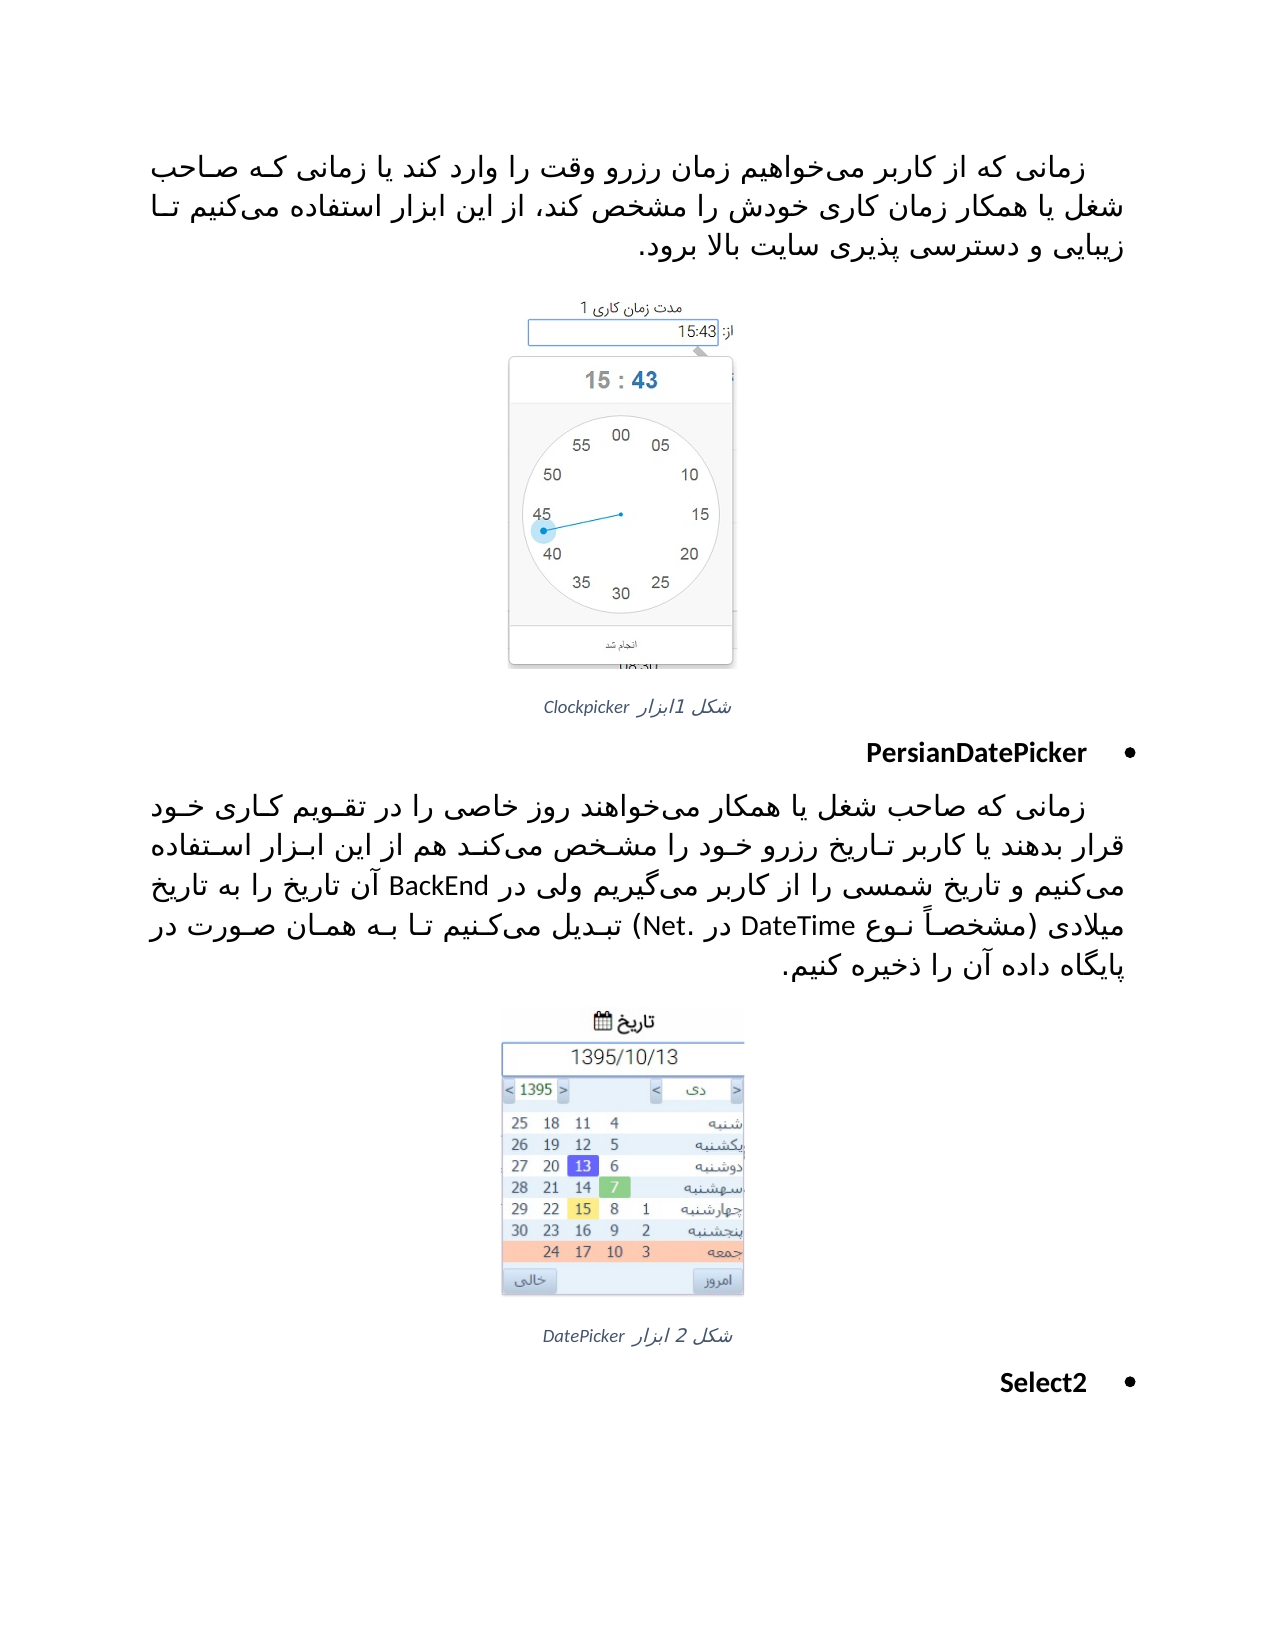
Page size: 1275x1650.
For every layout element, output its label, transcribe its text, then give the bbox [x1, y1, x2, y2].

list PersianDatePicker [150, 734, 1125, 770]
picture [507, 287, 738, 669]
text شکل 2 ابزار DatePicker [150, 1324, 1125, 1347]
picture [500, 1007, 745, 1298]
text زمانی که صاحب شغل یا همکار می‌خواهند روز خاصی را در تقویم کاری خود قرار بدهند یا کاربر تاریخ رزرو خود را مشخص می‌کند هم از این ابزار استفاده می‌کنیم و تاریخ شمسی را از کاربر می‌گیریم ولی در BackEnd آن تاریخ را به تاریخ میلادی (مشخصاً نوع DateTime در .Net) تبدیل می‌کنیم تا به همان صورت در پایگاه داده آن را ذخیره کنیم. [150, 789, 1125, 982]
text زمانی که از کاربر می‌خواهیم زمان رزرو وقت را وارد کند یا زمانی که صاحب شغل یا همکار زمان کاری خودش را مشخص کند، از این ابزار استفاده می‌کنیم تا زیبایی و دسترسی پذیری سایت بالا برود. [150, 150, 1125, 262]
list Select2 [150, 1364, 1125, 1399]
text شکل 1ابزار Clockpicker [150, 695, 1125, 718]
